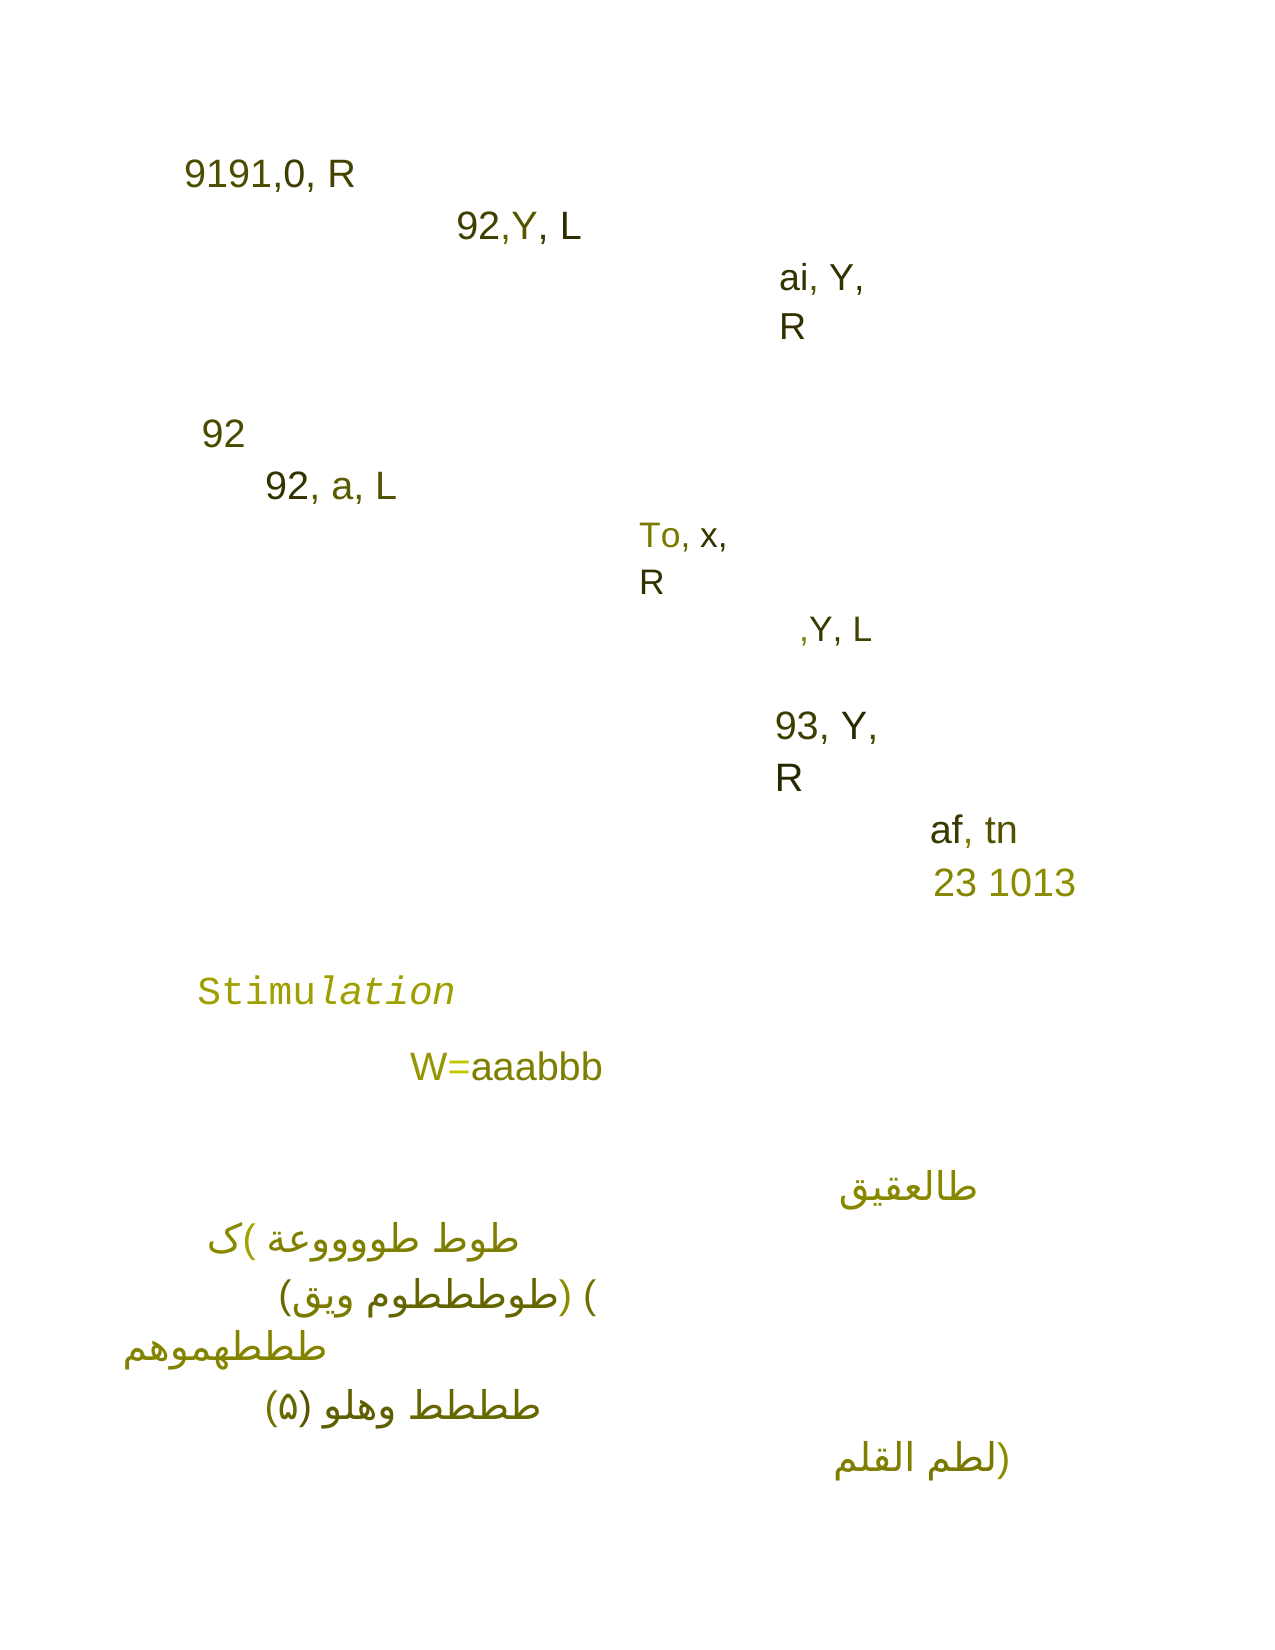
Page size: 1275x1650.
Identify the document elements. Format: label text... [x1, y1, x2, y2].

text Stimulation [197, 967, 459, 1017]
text 9191,0, R [184, 150, 404, 196]
text 92 [201, 410, 261, 456]
text طالعقيق [838, 1163, 1077, 1208]
text 93, Y, R [774, 702, 903, 800]
text 92,Y, L [456, 202, 597, 248]
text ,Y, L [799, 608, 909, 649]
text طوط طووووعة )ک [206, 1215, 587, 1261]
text af, tn [929, 807, 1076, 852]
text ai, Y, R [779, 255, 893, 347]
text 92, a, L [265, 462, 413, 508]
text To, x, R [639, 515, 748, 602]
text W=aaabbb [410, 1043, 667, 1089]
text لطم القلم) [832, 1435, 1138, 1480]
text 23 1013 [933, 859, 1105, 905]
text طططط وهلو (۵) [264, 1382, 602, 1428]
text (طوطططوم ويق) ( طططهموهم [122, 1271, 615, 1369]
